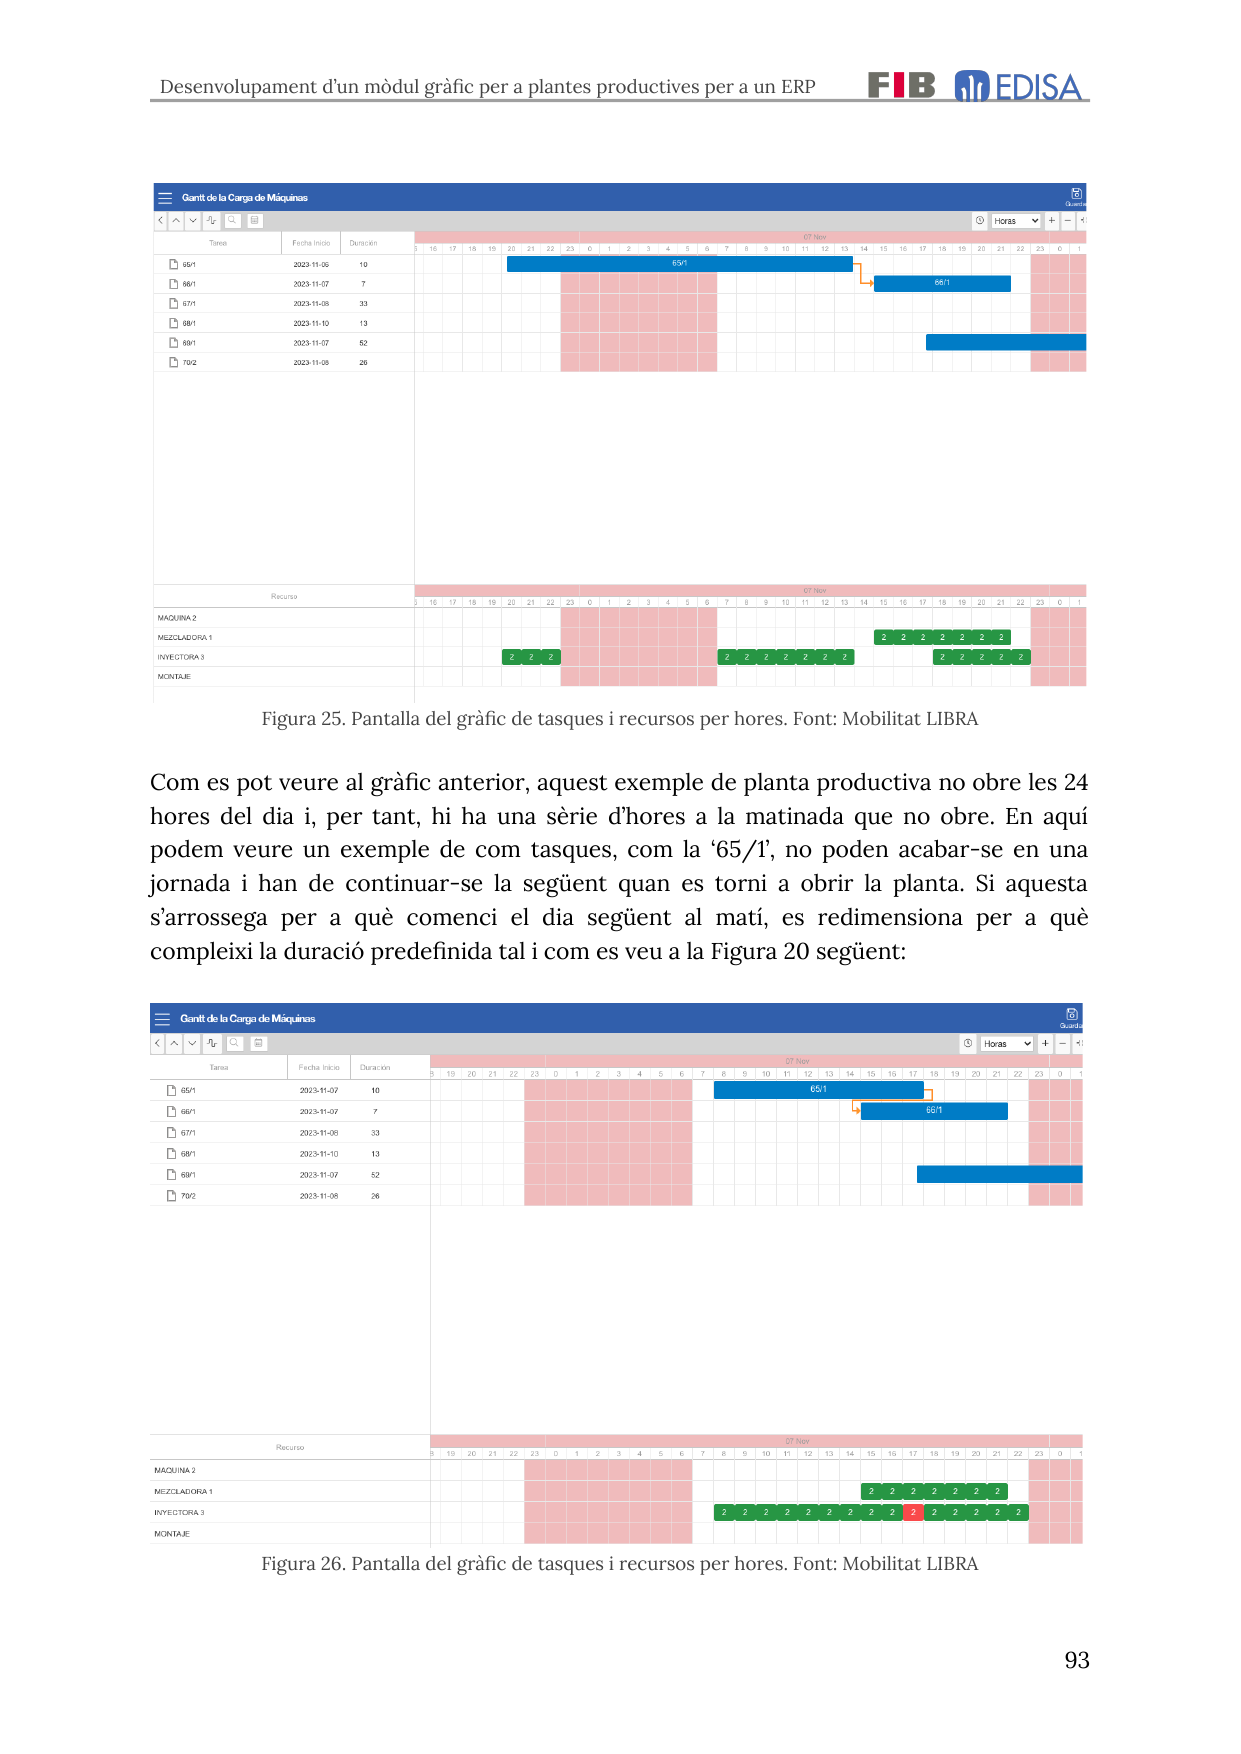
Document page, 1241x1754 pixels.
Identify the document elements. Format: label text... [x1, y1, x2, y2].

picture [954, 70, 1082, 102]
text Figura 26. Pantalla del gràfic de tasques i recursos per hores. Font: Mobilitat LIBRA [150, 1552, 1090, 1576]
picture [153, 183, 1087, 703]
text Com es pot veure al gràfic anterior, aquest exemple de planta productiva no obre les 24 hores del dia i, per tant, hi ha una sèrie d’hores a la matinada que no obre. En aquí podem veure un exemple de com tasques, com la ‘65/1’, no poden acabar-se en una jornada i han de continuar-se la següent quan es torni a obrir la planta. Si aquesta s’arrossega per a què comenci el dia següent al matí, es redimensiona per a què compleixi la duració predefinida tal i com es veu a la Figura 20 següent: [150, 767, 1090, 965]
picture [150, 1003, 1083, 1548]
picture [857, 70, 938, 102]
